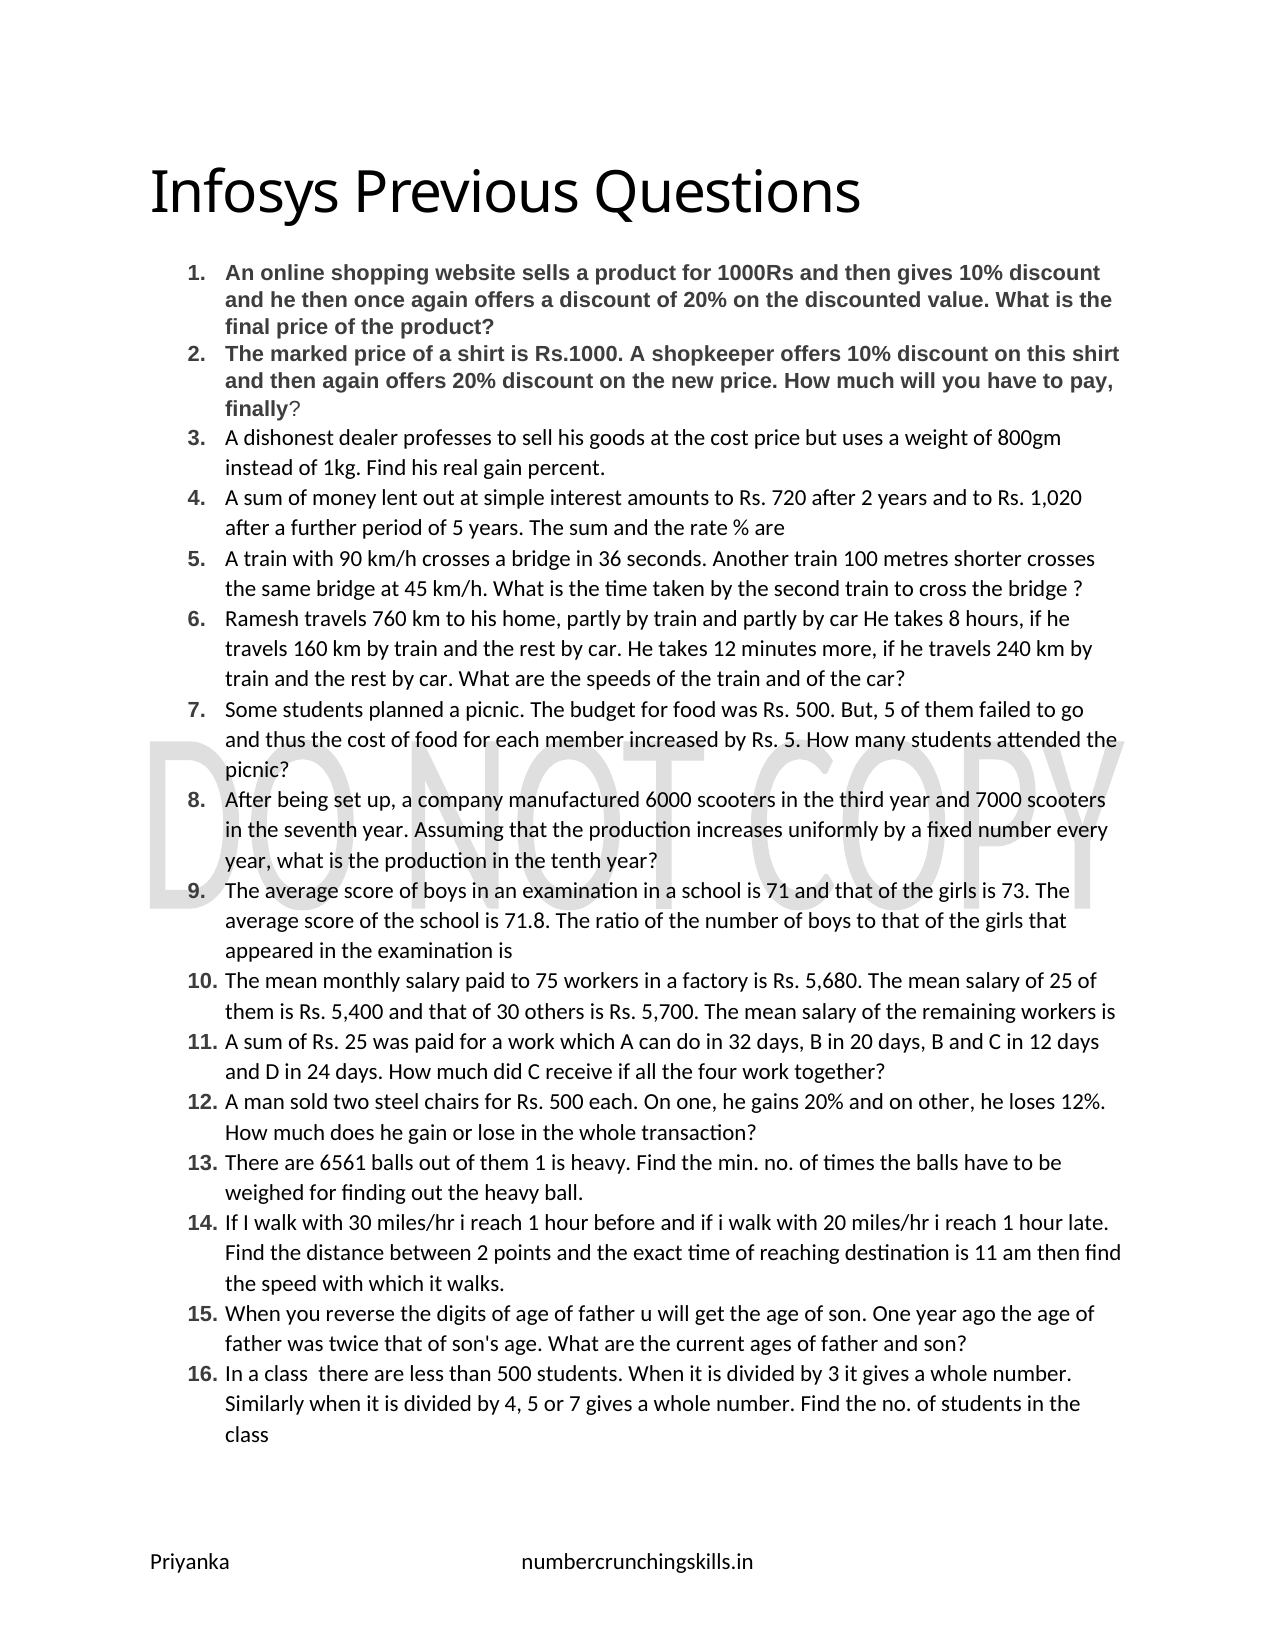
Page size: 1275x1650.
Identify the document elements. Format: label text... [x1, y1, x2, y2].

list When you reverse the digits of age of father u will get the age of son. One year ago the age of father was twice that of son's age. What are the current ages of father and son? [187, 1299, 1125, 1357]
list There are 6561 balls out of them 1 is heavy. Find the min. no. of times the balls have to be weighed for finding out the heavy ball. [187, 1148, 1125, 1206]
list The marked price of a shirt is Rs.1000. A shopkeeper offers 10% discount on this shirt and then again offers 20% discount on the new price. How much will you have to pay, finally? [187, 341, 1125, 421]
list An online shopping website sells a product for 1000Rs and then gives 10% discount and he then once again offers a discount of 20% on the discounted value. What is the final price of the product? [187, 260, 1125, 339]
list The average score of boys in an examination in a school is 71 and that of the girls is 73. The average score of the school is 71.8. The ratio of the number of boys to that of the girls that appeared in the examination is [187, 876, 1125, 964]
title Infosys Previous Questions [150, 150, 1125, 229]
list A train with 90 km/h crosses a bridge in 36 seconds. Another train 100 metres shorter crosses the same bridge at 45 km/h. What is the time taken by the second train to cross the bridge ? [187, 544, 1125, 602]
list Ramesh travels 760 km to his home, partly by train and partly by car He takes 8 hours, if he travels 160 km by train and the rest by car. He takes 12 minutes more, if he travels 240 km by train and the rest by car. What are the speeds of the train and of the car? [187, 604, 1125, 692]
list The mean monthly salary paid to 75 workers in a factory is Rs. 5,680. The mean salary of 25 of them is Rs. 5,400 and that of 30 others is Rs. 5,700. The mean salary of the remaining workers is [187, 967, 1125, 1025]
list A dishonest dealer professes to sell his goods at the cost price but uses a weight of 800gm instead of 1kg. Find his real gain percent. [187, 423, 1125, 481]
list If I walk with 30 miles/hr i reach 1 hour before and if i walk with 20 miles/hr i reach 1 hour late. Find the distance between 2 points and the exact time of reaching destination is 11 am then find the speed with which it walks. [187, 1208, 1125, 1297]
list A sum of money lent out at simple interest amounts to Rs. 720 after 2 years and to Rs. 1,020 after a further period of 5 years. The sum and the rate % are [187, 483, 1125, 541]
list A sum of Rs. 25 was paid for a work which A can do in 32 days, B in 20 days, B and C in 12 days and D in 24 days. How much did C receive if all the four work together? [187, 1027, 1125, 1085]
list A man sold two steel chairs for Rs. 500 each. On one, he gains 20% and on other, he loses 12%. How much does he gain or lose in the whole transaction? [187, 1087, 1125, 1146]
list Some students planned a picnic. The budget for food was Rs. 500. But, 5 of them failed to go and thus the cost of food for each member increased by Rs. 5. How many students attended the picnic? [187, 695, 1125, 783]
list In a class there are less than 500 students. When it is divided by 3 it gives a whole number. Similarly when it is divided by 4, 5 or 7 gives a whole number. Find the no. of students in the class [187, 1359, 1125, 1448]
list After being set up, a company manufactured 6000 scooters in the third year and 7000 scooters in the seventh year. Assuming that the production increases uniformly by a fixed number every year, what is the production in the tenth year? [187, 785, 1125, 874]
